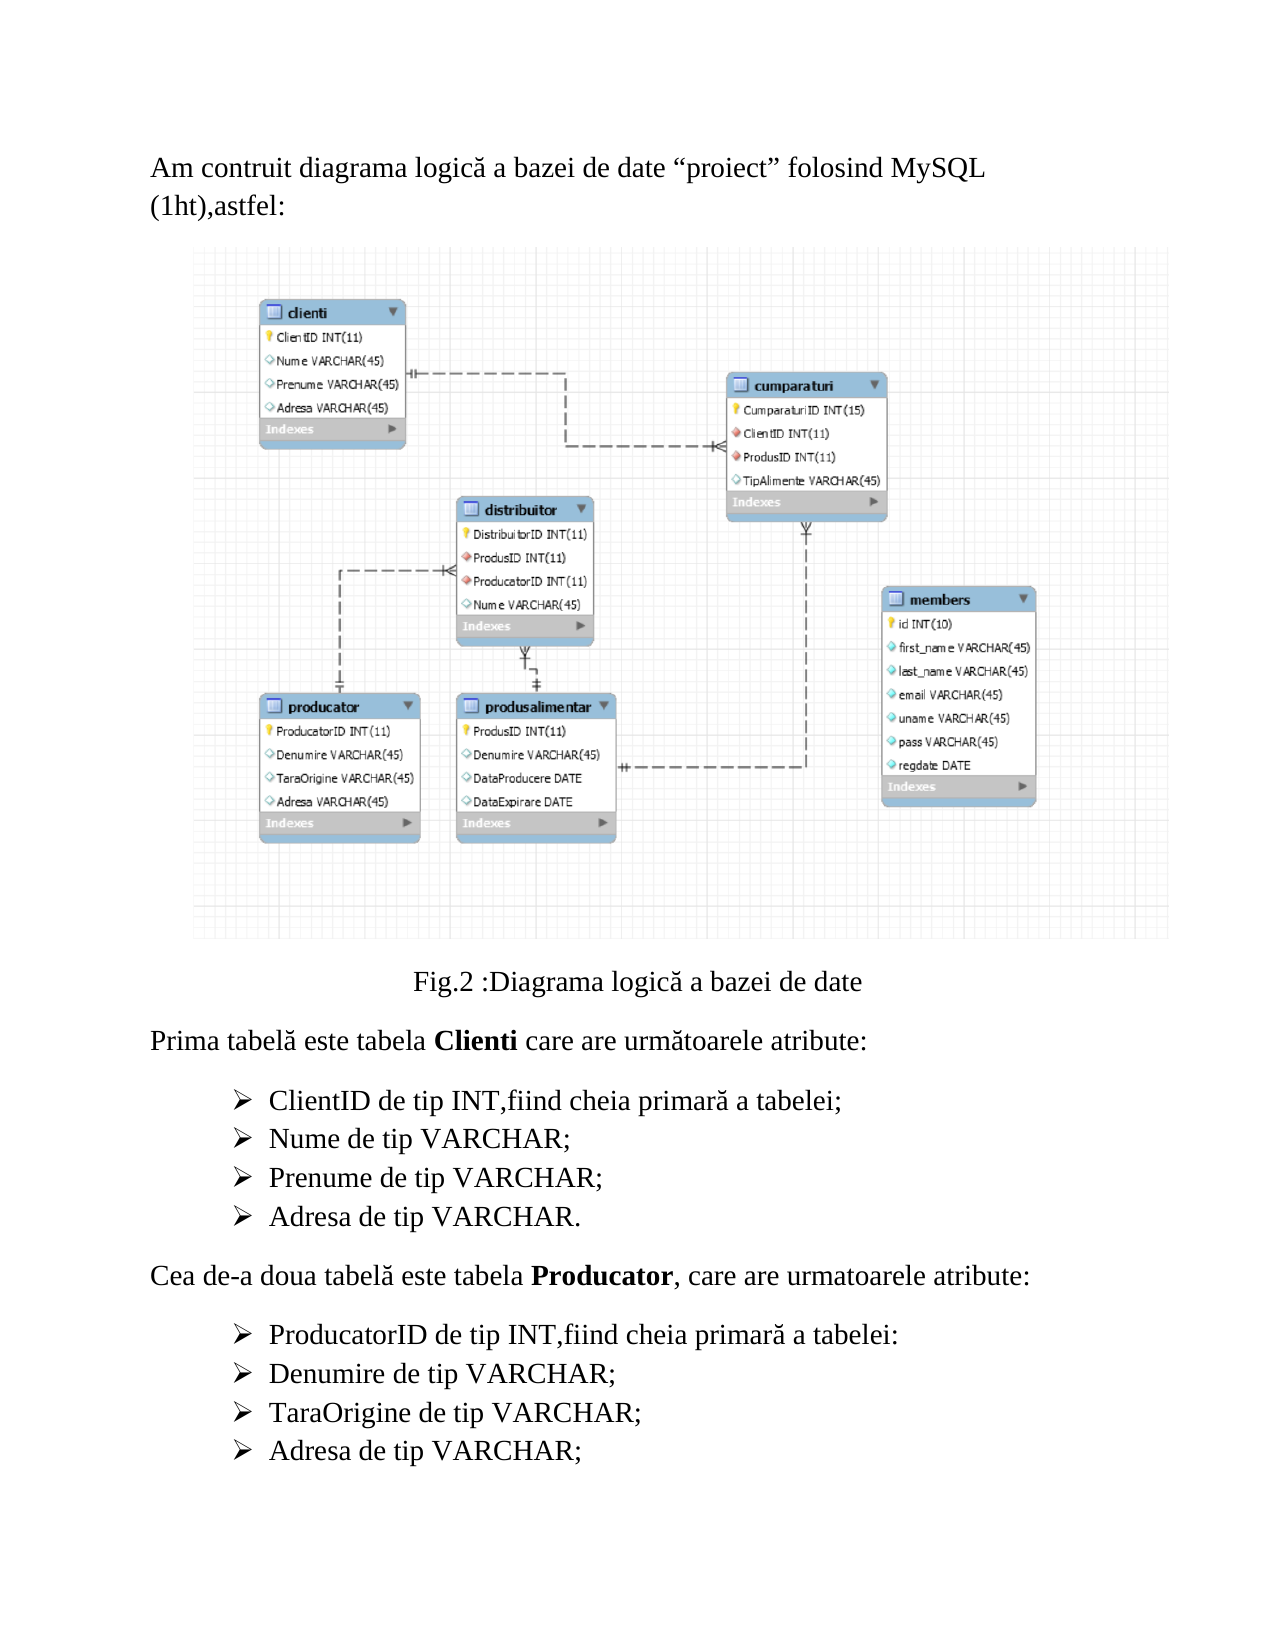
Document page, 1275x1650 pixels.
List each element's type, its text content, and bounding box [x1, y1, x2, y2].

list Adresa de tip VARCHAR. [231, 1199, 1125, 1232]
list Nume de tip VARCHAR; [231, 1121, 1125, 1155]
list ClientID de tip INT,fiind cheia primară a tabelei; [231, 1083, 1125, 1116]
list Prenume de tip VARCHAR; [231, 1160, 1125, 1194]
list ProducatorID de tip INT,fiind cheia primară a tabelei: [231, 1317, 1125, 1351]
text Prima tabelă este tabela Clienti care are următoarele atribute: [150, 1023, 1125, 1057]
text Cea de-a doua tabelă este tabela Producator, care are urmatoarele atribute: [150, 1258, 1125, 1292]
list Adresa de tip VARCHAR; [231, 1433, 1125, 1467]
text Am contruit diagrama logică a bazei de date “proiect” folosind MySQL,astfel: [150, 150, 1125, 222]
list TaraOrigine de tip VARCHAR; [231, 1395, 1125, 1428]
text Fig.2 :Diagrama logică a bazei de date [150, 964, 1125, 997]
picture [193, 247, 1169, 939]
list Denumire de tip VARCHAR; [231, 1356, 1125, 1390]
